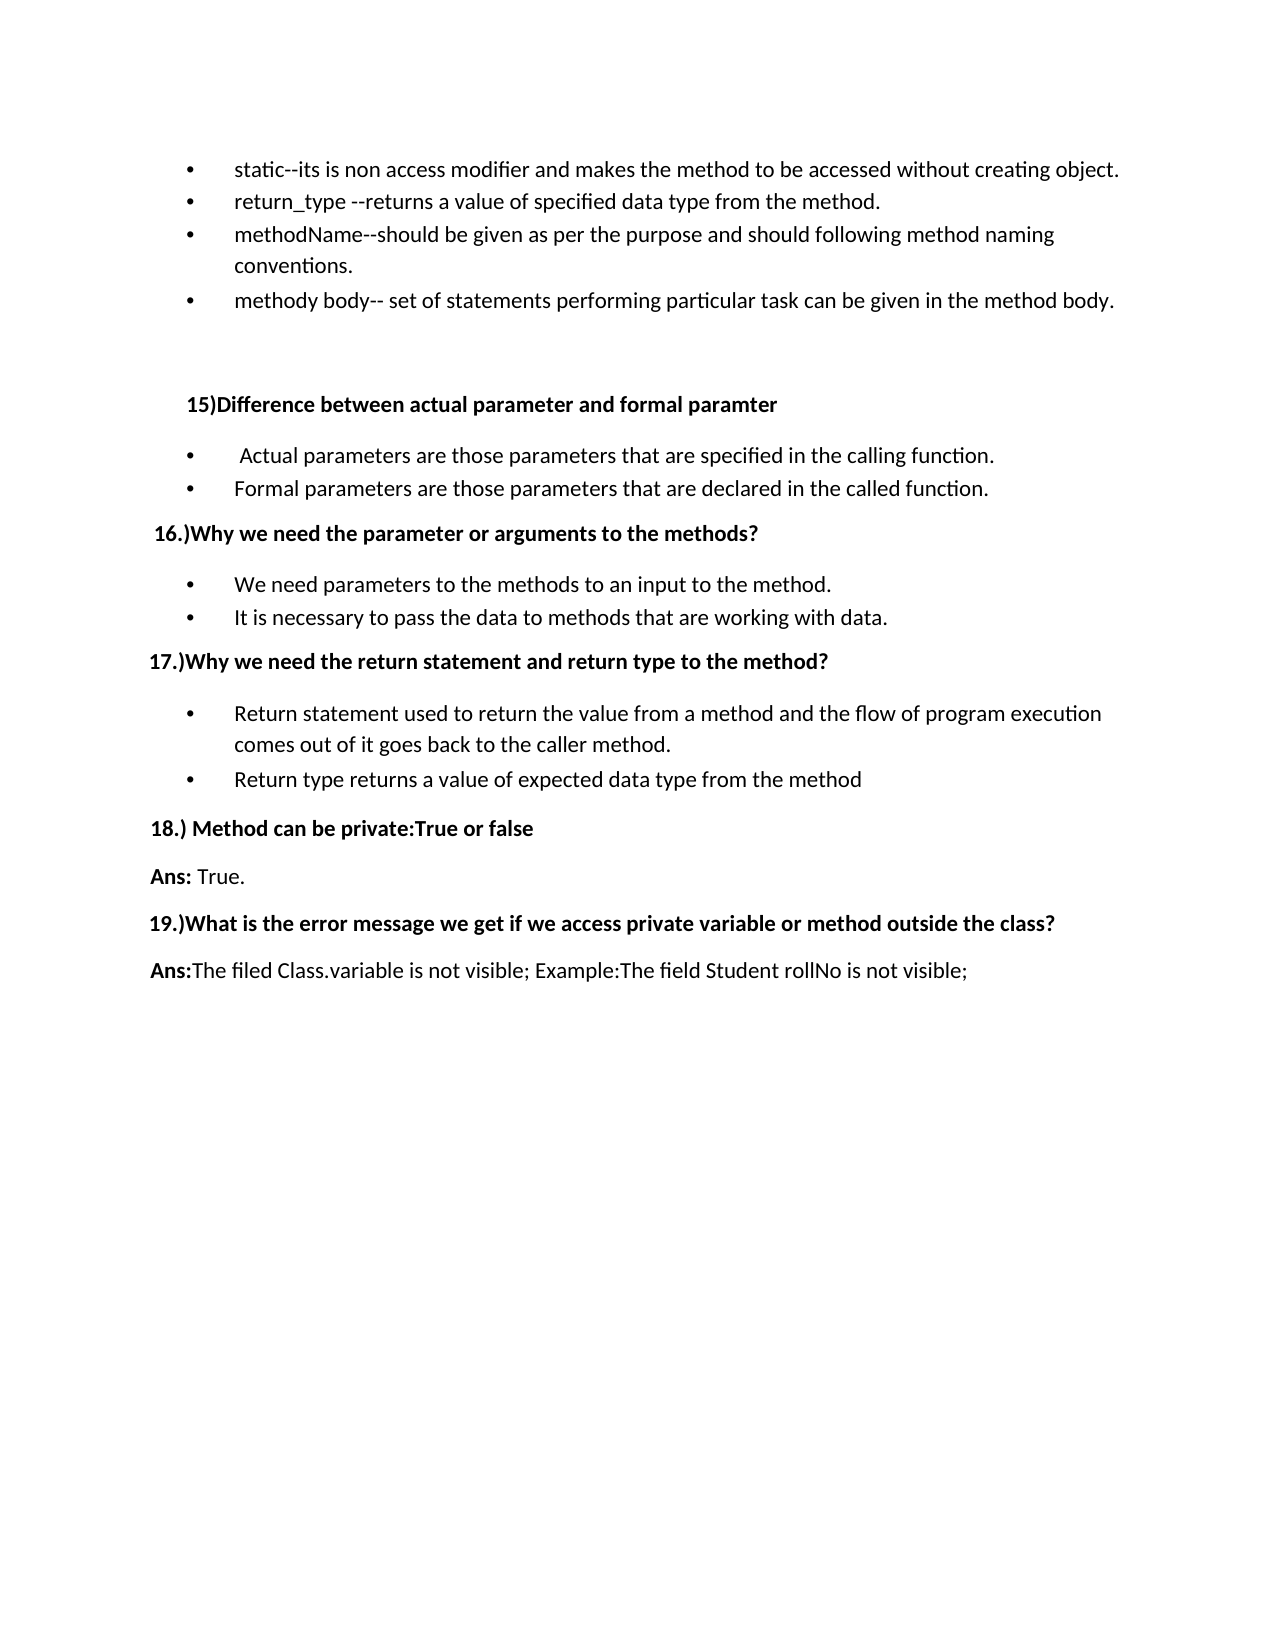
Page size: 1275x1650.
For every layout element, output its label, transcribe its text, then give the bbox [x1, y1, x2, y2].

list Return type returns a value of expected data type from the method [186, 765, 1123, 793]
list return_type --returns a value of specified data type from the method. [186, 187, 1123, 215]
list Return statement used to return the value from a method and the flow of program execution comes out of it goes back to the caller method. [186, 699, 1123, 758]
text 18.) Method can be private:True or false [150, 814, 1123, 842]
list Formal parameters are those parameters that are declared in the called function. [186, 474, 1123, 502]
text 19.)What is the error message we get if we access private variable or method outside the class? [148, 909, 1123, 937]
text 17.)Why we need the return statement and return type to the method? [148, 647, 1123, 675]
text Ans: True. [150, 862, 1123, 890]
list methody body-- set of statements performing particular task can be given in the method body. [186, 286, 1123, 314]
text 15)Difference between actual parameter and formal paramter [186, 390, 1123, 418]
text Ans:The filed Class.variable is not visible; Example:The field Student rollNo is not visible; [150, 956, 1123, 984]
text 16.)Why we need the parameter or arguments to the methods? [148, 519, 1123, 547]
list It is necessary to pass the data to methods that are working with data. [186, 603, 1123, 631]
list methodName--should be given as per the purpose and should following method naming conventions. [186, 220, 1123, 279]
list We need parameters to the methods to an input to the method. [186, 570, 1123, 598]
list static--its is non access modifier and makes the method to be accessed without creating object. [186, 155, 1123, 183]
list Actual parameters are those parameters that are specified in the calling function. [186, 441, 1123, 469]
